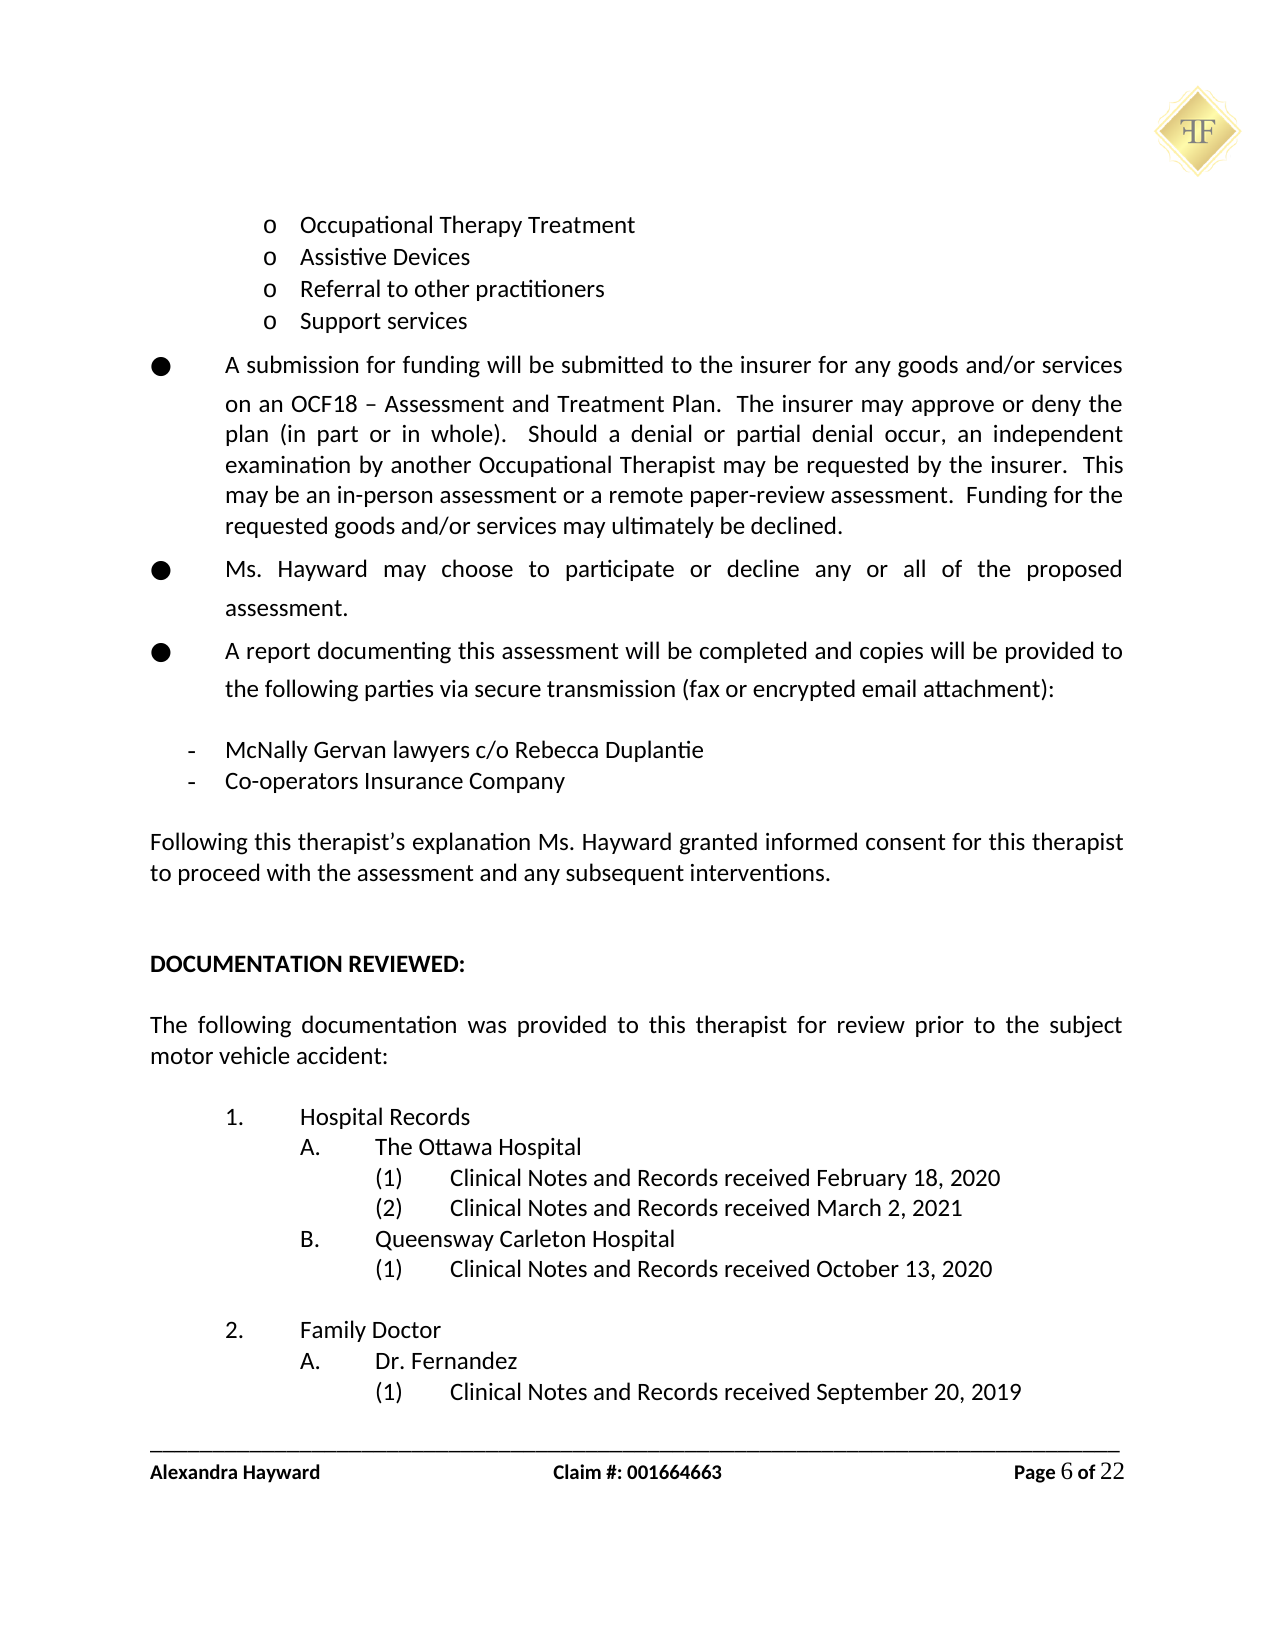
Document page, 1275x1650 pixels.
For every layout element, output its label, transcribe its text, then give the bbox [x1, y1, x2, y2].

text (1) Clinical Notes and Records received September 20, 2019 [150, 1376, 1125, 1406]
list Co-operators Insurance Company [187, 765, 1125, 796]
list Occupational Therapy Treatment [262, 210, 1125, 241]
list Support services [262, 305, 1125, 337]
text (1) Clinical Notes and Records received February 18, 2020 [150, 1162, 1125, 1192]
list A report documenting this assessment will be completed and copies will be provided to the following parties via secure transmission (fax or encrypted email attachment): [150, 622, 1125, 704]
text (1) Clinical Notes and Records received October 13, 2020 [150, 1253, 1125, 1284]
list Ms. Hayward may choose to participate or decline any or all of the proposed assessment. [150, 541, 1125, 622]
text 1. Hospital Records [150, 1101, 1125, 1131]
text A. The Ottawa Hospital [150, 1131, 1125, 1162]
list Assistive Devices [262, 241, 1125, 273]
text A. Dr. Fernandez [150, 1345, 1125, 1376]
text The following documentation was provided to this therapist for review prior to the subject motor vehicle accident: [150, 1009, 1125, 1070]
list McNally Gervan lawyers c/o Rebecca Duplantie [187, 735, 1125, 765]
text B. Queensway Carleton Hospital [150, 1223, 1125, 1253]
text 2. Family Doctor [150, 1314, 1125, 1345]
text (2) Clinical Notes and Records received March 2, 2021 [150, 1192, 1125, 1223]
text Following this therapist’s explanation Ms. Hayward granted informed consent for this therapist to proceed with the assessment and any subsequent interventions. [150, 826, 1125, 887]
text DOCUMENTATION REVIEWED: [150, 948, 1125, 979]
picture [1153, 73, 1243, 186]
list Referral to other practitioners [262, 273, 1125, 305]
list A submission for funding will be submitted to the insurer for any goods and/or services on an OCF18 – Assessment and Treatment Plan. The insurer may approve or deny the plan (in part or in whole). Should a denial or partial denial occur, an independent examination by another Occupational Therapist may be requested by the insurer. This may be an in-person assessment or a remote paper-review assessment. Funding for the requested goods and/or services may ultimately be declined. [150, 337, 1125, 541]
